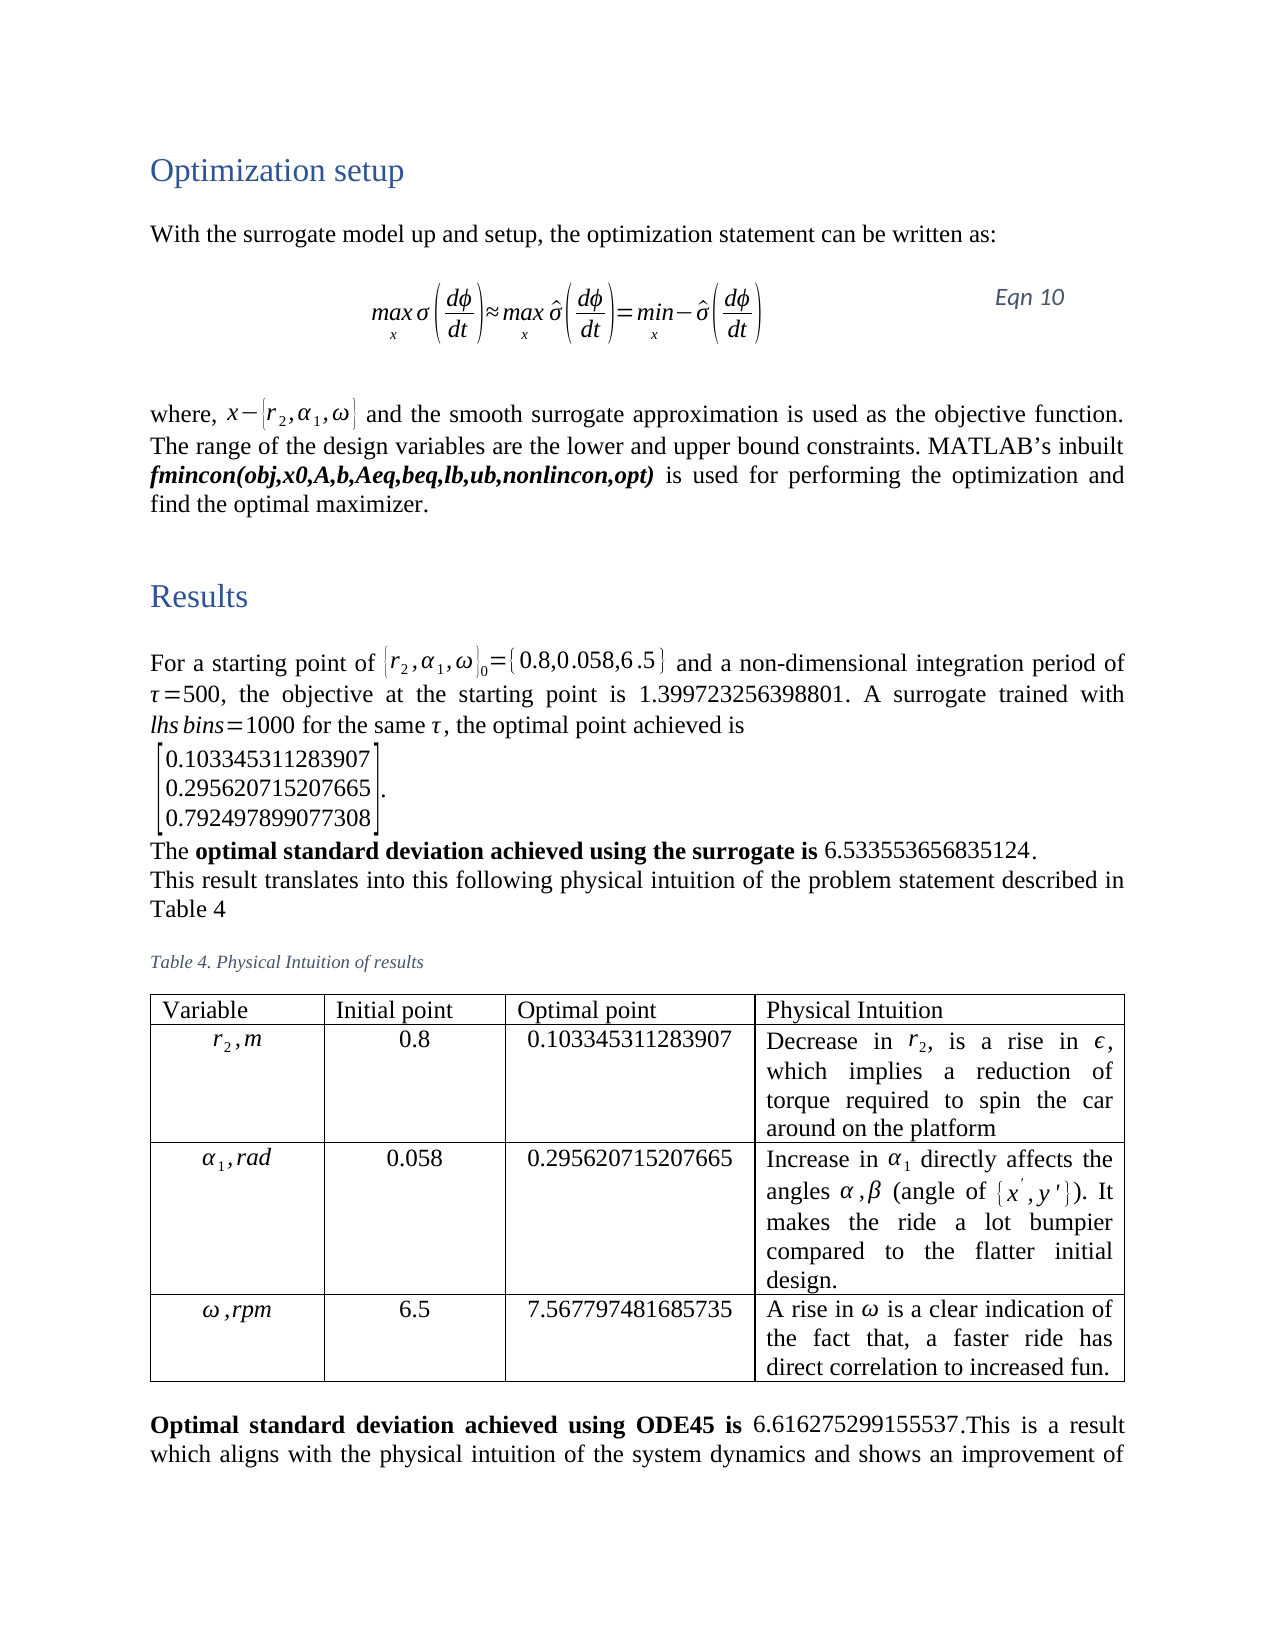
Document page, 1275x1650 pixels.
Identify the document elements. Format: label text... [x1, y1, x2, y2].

table_cell [506, 1025, 754, 1142]
text where, and the smooth surrogate approximation is used as the objective function. The range of the design variables are the lower and upper bound constraints. MATLAB’s inbuilt fmincon(obj,x0,A,b,Aeq,beq,lb,ub,nonlincon,opt) is used for performing the optimization and find the optimal maximizer. [150, 397, 1125, 517]
table_cell [151, 1143, 324, 1293]
text The optimal standard deviation achieved using the surrogate is . [150, 836, 1125, 865]
table_header Physical Intuition [756, 995, 1124, 1023]
table_cell Decrease in , is a rise in , which implies a reduction of torque required to spin the car around on the platform [756, 1025, 1124, 1142]
text . [150, 741, 1125, 836]
table_header Optimal point [506, 995, 754, 1023]
table_cell [325, 1295, 505, 1381]
table_cell [506, 1143, 754, 1293]
table_header Variable [151, 995, 324, 1023]
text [150, 1411, 1125, 1468]
text This result translates into this following physical intuition of the problem statement described in Table 4 [150, 865, 1125, 923]
text With the surrogate model up and setup, the optimization statement can be written as: [150, 219, 1125, 248]
table_header Initial point [325, 995, 505, 1023]
table_cell [151, 1295, 324, 1381]
table_cell [506, 1295, 754, 1381]
subtitle Results [150, 576, 1125, 614]
subtitle Optimization setup [150, 150, 1125, 188]
text For a starting point of and a non-dimensional integration period of , the objective at the starting point is . A surrogate trained with for the same , the optimal point achieved is [150, 645, 1125, 741]
table_cell A rise in is a clear indication of the fact that, a faster ride has direct correlation to increased fun. [756, 1295, 1124, 1381]
table_cell [325, 1025, 505, 1142]
table_header [150, 281, 984, 366]
table_cell [151, 1025, 324, 1142]
table_cell [325, 1143, 505, 1293]
text Table 4. Physical Intuition of results [150, 951, 1125, 973]
table_cell Increase in directly affects the angles (angle of ). It makes the ride a lot bumpier compared to the flatter initial design. [756, 1143, 1124, 1293]
table_header Eqn 10 [984, 281, 1178, 366]
